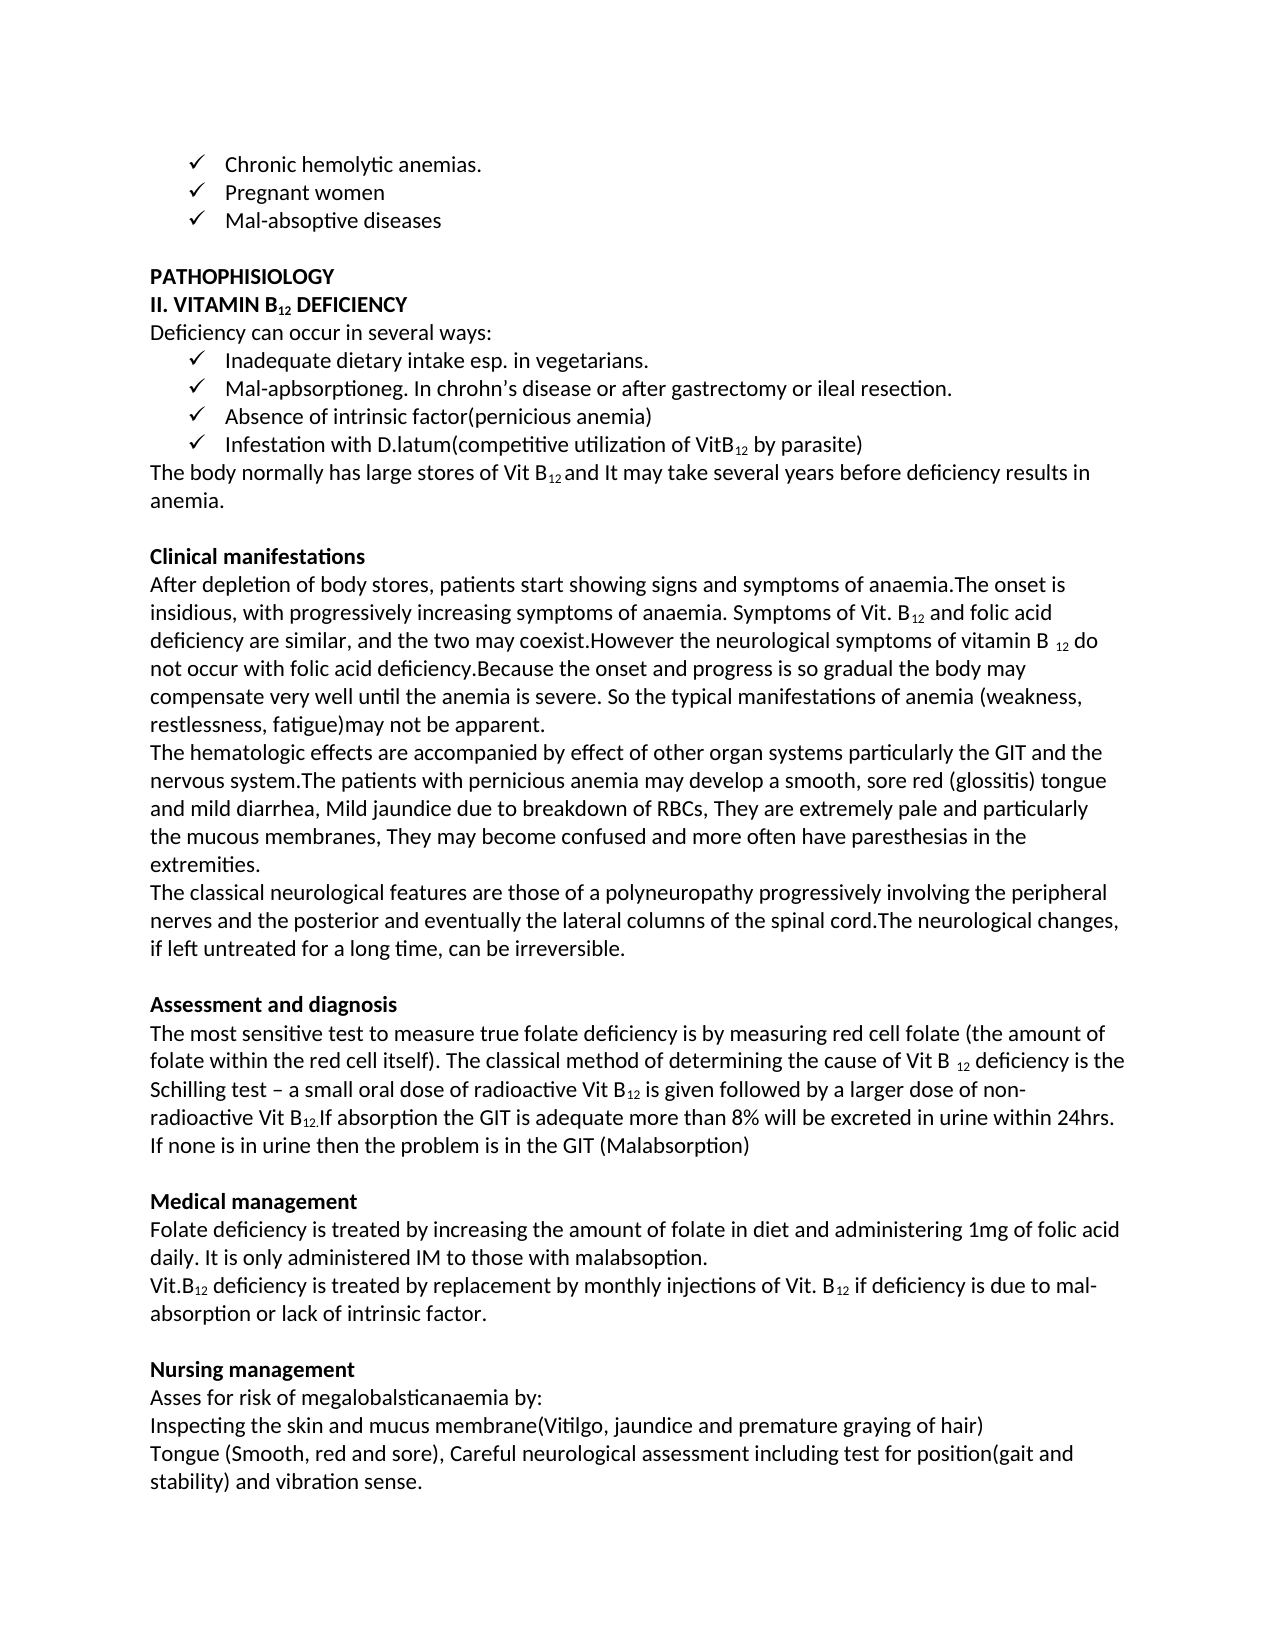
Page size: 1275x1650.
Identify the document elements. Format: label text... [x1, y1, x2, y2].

list Mal-apbsorptioneg. In chrohn’s disease or after gastrectomy or ileal resection. [187, 374, 1125, 402]
text Deficiency can occur in several ways: [150, 318, 1125, 346]
list Pregnant women [187, 178, 1125, 206]
text Medical management [150, 1187, 1125, 1215]
text Inspecting the skin and mucus membrane(Vitilgo, jaundice and premature graying of hair) [150, 1411, 1125, 1439]
list Absence of intrinsic factor(pernicious anemia) [187, 402, 1125, 430]
list Infestation with D.latum(competitive utilization of VitB12 by parasite) [187, 430, 1125, 458]
text Tongue (Smooth, red and sore), Careful neurological assessment including test for position(gait and stability) and vibration sense. [150, 1439, 1125, 1495]
text Vit.B12 deficiency is treated by replacement by monthly injections of Vit. B12 if deficiency is due to mal-absorption or lack of intrinsic factor. [150, 1271, 1125, 1327]
list Mal-absoptive diseases [187, 206, 1125, 234]
text PATHOPHISIOLOGY [150, 262, 1125, 290]
text Folate deficiency is treated by increasing the amount of folate in diet and administering 1mg of folic acid daily. It is only administered IM to those with malabsoption. [150, 1215, 1125, 1271]
text Nursing management [150, 1355, 1125, 1383]
text Asses for risk of megalobalsticanaemia by: [150, 1383, 1125, 1411]
text The classical neurological features are those of a polyneuropathy progressively involving the peripheral nerves and the posterior and eventually the lateral columns of the spinal cord.The neurological changes, if left untreated for a long time, can be irreversible. [150, 878, 1125, 963]
text The hematologic effects are accompanied by effect of other organ systems particularly the GIT and the nervous system.The patients with pernicious anemia may develop a smooth, sore red (glossitis) tongue and mild diarrhea, Mild jaundice due to breakdown of RBCs, They are extremely pale and particularly the mucous membranes, They may become confused and more often have paresthesias in the extremities. [150, 738, 1125, 878]
list Chronic hemolytic anemias. [187, 150, 1125, 178]
text The body normally has large stores of Vit B12 and It may take several years before deficiency results in anemia. [150, 458, 1125, 514]
text Clinical manifestations [150, 542, 1125, 570]
text II. VITAMIN B12 DEFICIENCY [150, 290, 1125, 318]
text The most sensitive test to measure true folate deficiency is by measuring red cell folate (the amount of folate within the red cell itself). The classical method of determining the cause of Vit B 12 deficiency is the Schilling test – a small oral dose of radioactive Vit B12 is given followed by a larger dose of non-radioactive Vit B12.If absorption the GIT is adequate more than 8% will be excreted in urine within 24hrs. If none is in urine then the problem is in the GIT (Malabsorption) [150, 1019, 1125, 1159]
text Assessment and diagnosis [150, 991, 1125, 1019]
list Inadequate dietary intake esp. in vegetarians. [187, 346, 1125, 374]
text After depletion of body stores, patients start showing signs and symptoms of anaemia.The onset is insidious, with progressively increasing symptoms of anaemia. Symptoms of Vit. B12 and folic acid deficiency are similar, and the two may coexist.However the neurological symptoms of vitamin B 12 do not occur with folic acid deficiency.Because the onset and progress is so gradual the body may compensate very well until the anemia is severe. So the typical manifestations of anemia (weakness, restlessness, fatigue)may not be apparent. [150, 570, 1125, 738]
